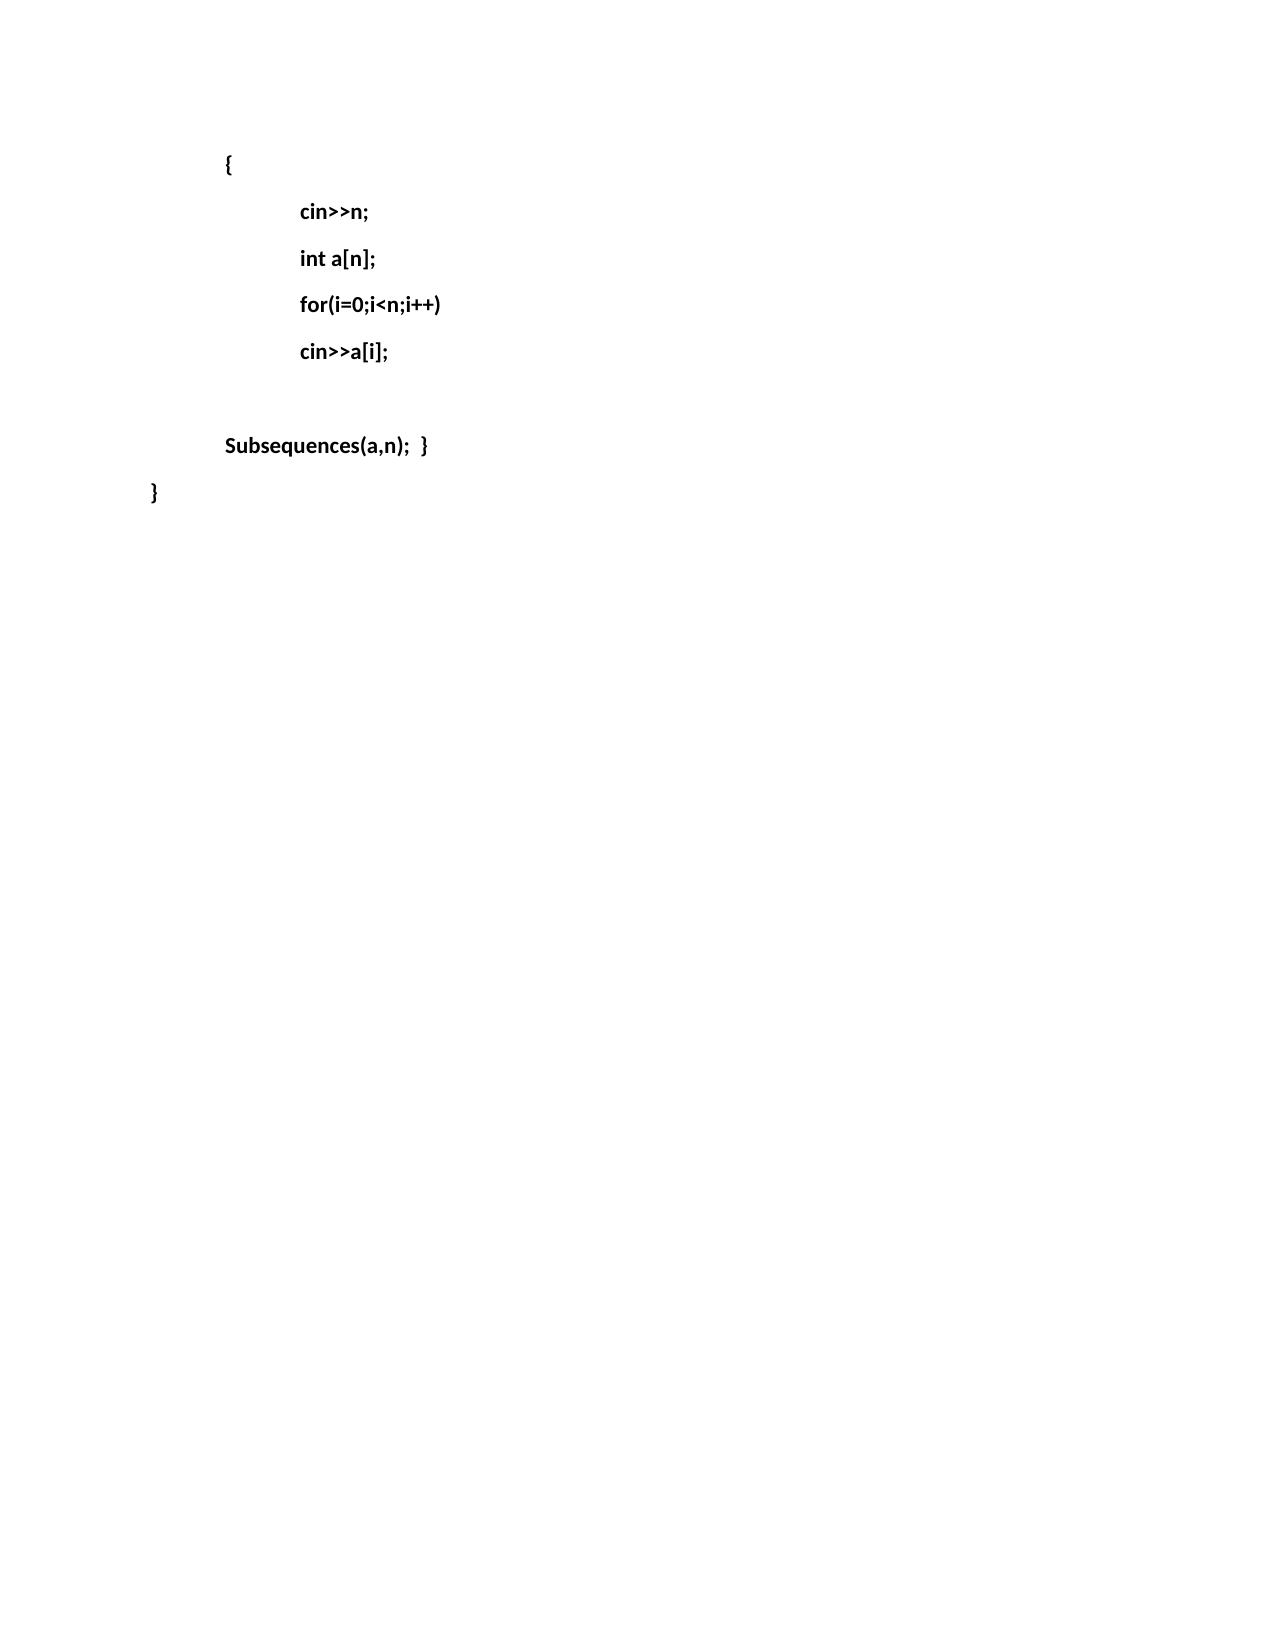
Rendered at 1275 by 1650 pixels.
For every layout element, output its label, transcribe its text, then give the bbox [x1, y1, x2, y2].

text } [150, 478, 1125, 506]
text cin>>a[i]; [150, 337, 1125, 366]
text for(i=0;i<n;i++) [150, 291, 1125, 319]
text { [150, 150, 1125, 178]
text Subsequences(a,n); } [150, 431, 1125, 459]
text int a[n]; [150, 244, 1125, 272]
text cin>>n; [150, 197, 1125, 225]
